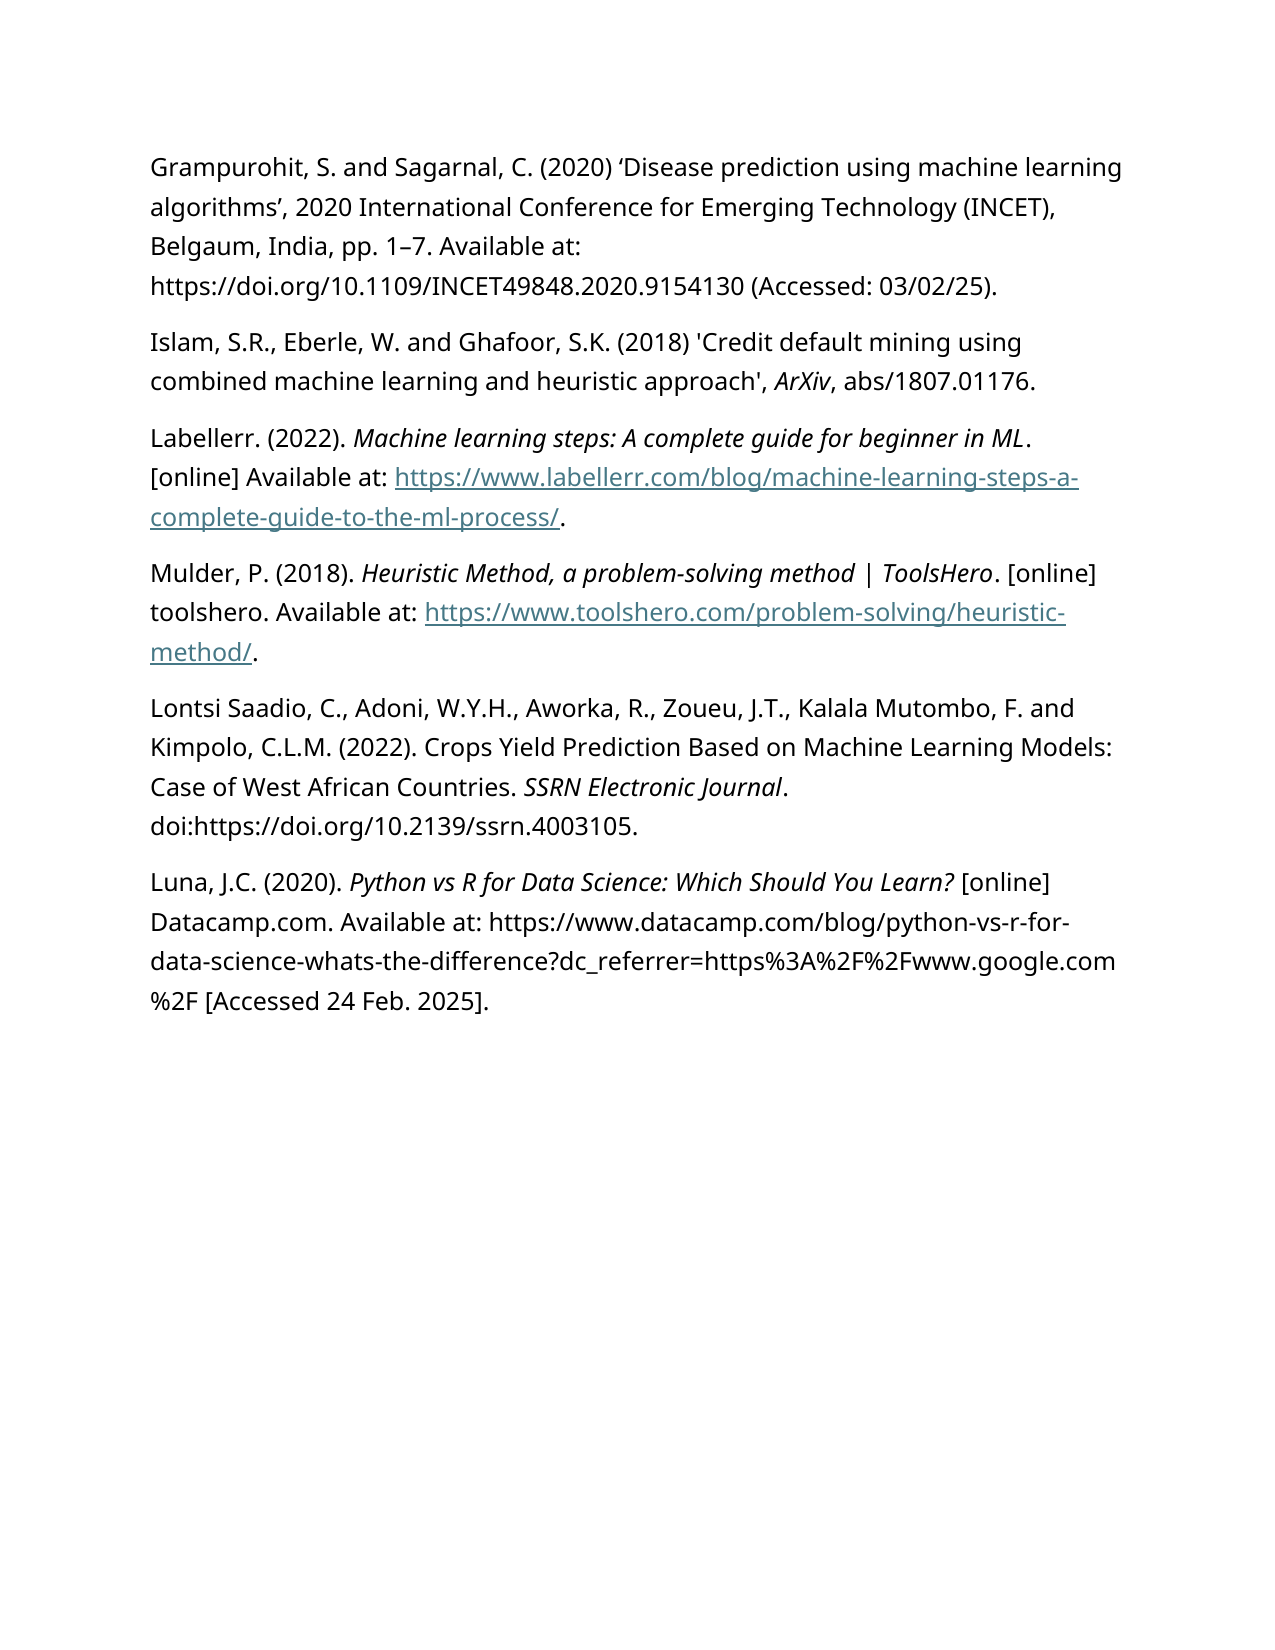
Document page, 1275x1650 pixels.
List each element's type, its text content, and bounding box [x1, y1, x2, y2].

text Lontsi Saadio, C., Adoni, W.Y.H., Aworka, R., Zoueu, J.T., Kalala Mutombo, F. and Kimpolo, C.L.M. (2022). Crops Yield Prediction Based on Machine Learning Models: Case of West African Countries. SSRN Electronic Journal. doi:https://doi.org/10.2139/ssrn.4003105. [150, 690, 1125, 843]
text Luna, J.C. (2020). Python vs R for Data Science: Which Should You Learn? [online] Datacamp.com. Available at: https://www.datacamp.com/blog/python-vs-r-for-data-science-whats-the-difference?dc_referrer=https%3A%2F%2Fwww.google.com%2F [Accessed 24 Feb. 2025]. [150, 865, 1125, 1017]
text Grampurohit, S. and Sagarnal, C. (2020) ‘Disease prediction using machine learning algorithms’, 2020 International Conference for Emerging Technology (INCET), Belgaum, India, pp. 1–7. Available at: https://doi.org/10.1109/INCET49848.2020.9154130 (Accessed: 03/02/25). [150, 150, 1125, 302]
text Islam, S.R., Eberle, W. and Ghafoor, S.K. (2018) 'Credit default mining using combined machine learning and heuristic approach', ArXiv, abs/1807.01176. [150, 324, 1125, 398]
text Labellerr. (2022). Machine learning steps: A complete guide for beginner in ML. [online] Available at: https://www.labellerr.com/blog/machine-learning-steps-a-complete-guide-to-the-ml-process/. [150, 420, 1125, 533]
text Mulder, P. (2018). Heuristic Method, a problem-solving method | ToolsHero. [online] toolshero. Available at: https://www.toolshero.com/problem-solving/heuristic-method/. [150, 555, 1125, 668]
